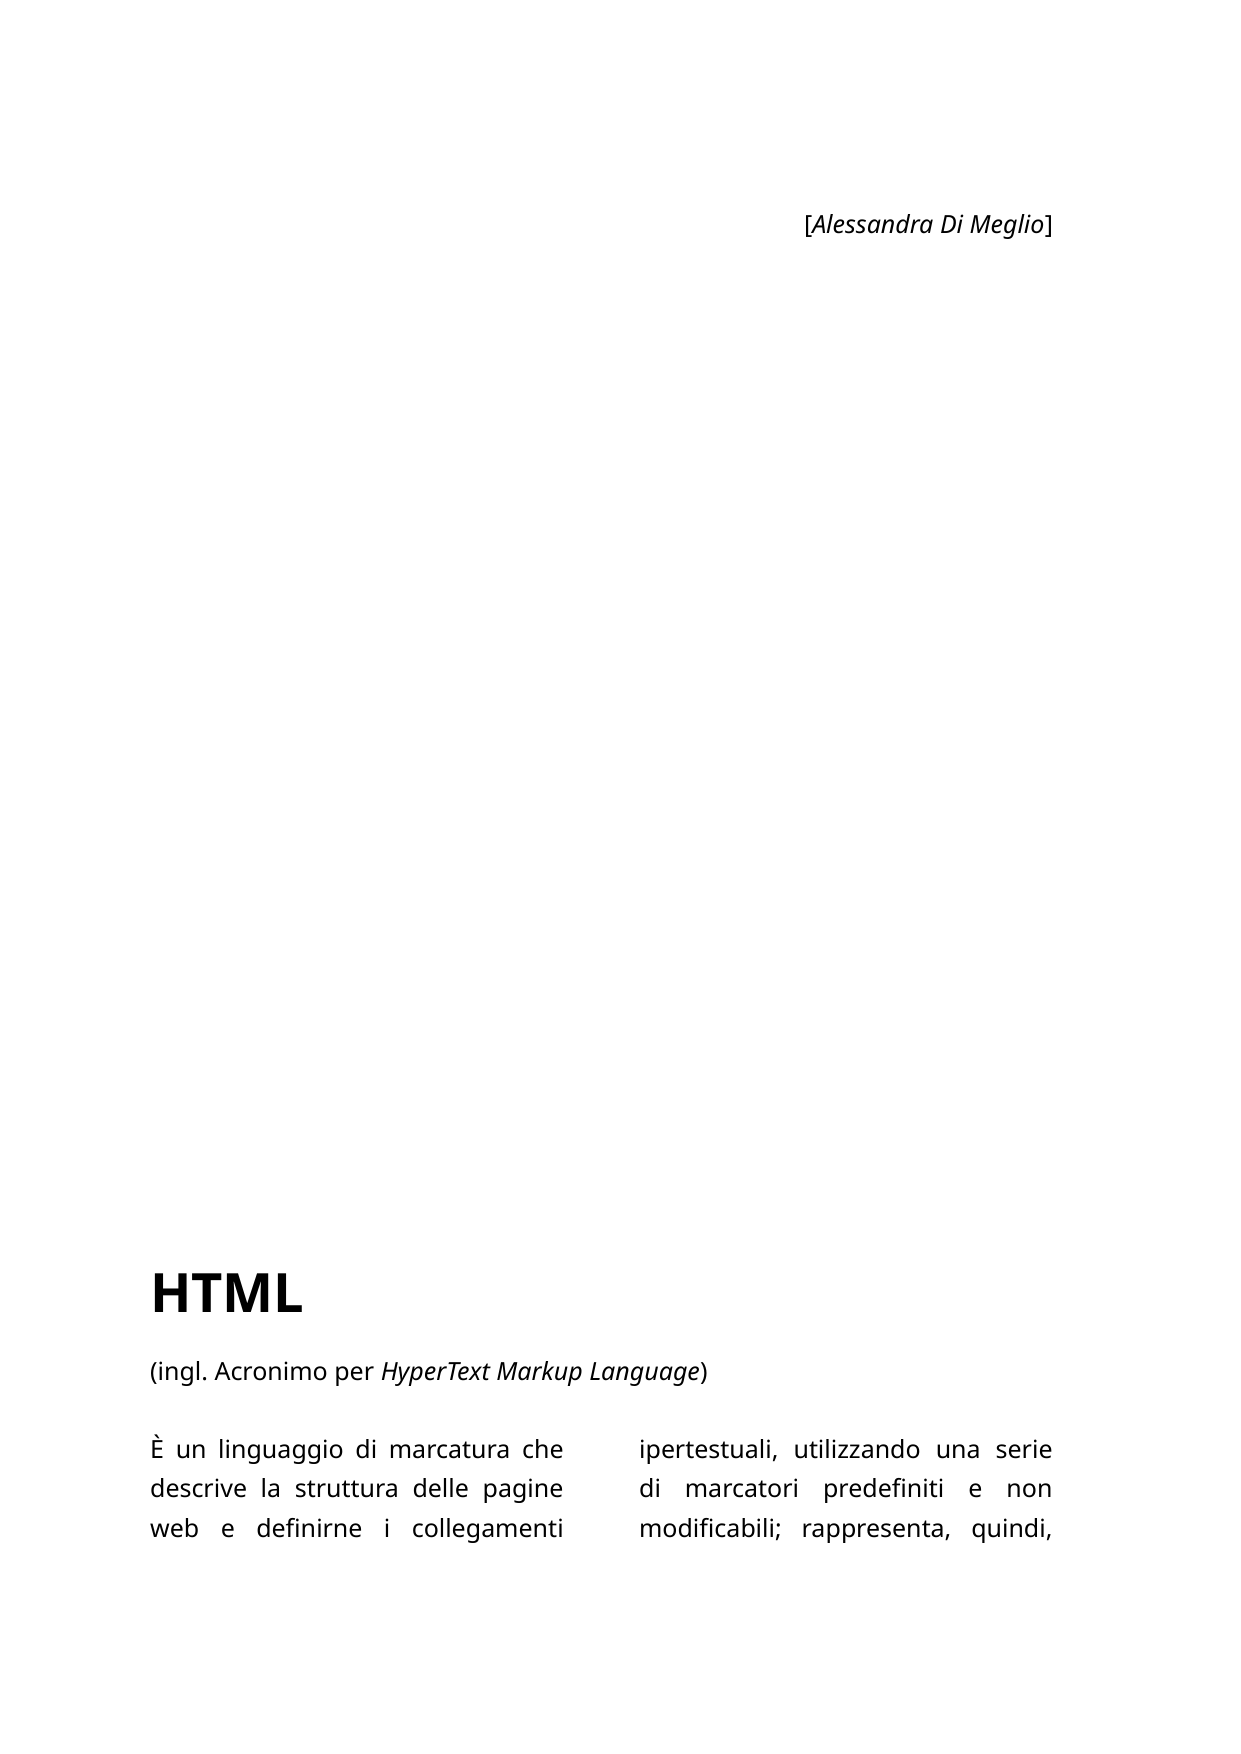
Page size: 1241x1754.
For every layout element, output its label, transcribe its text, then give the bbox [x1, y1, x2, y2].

text HTML [150, 1254, 1053, 1328]
text (ingl. Acronimo per HyperText Markup Language) [150, 1354, 1053, 1388]
text [Alessandra Di Meglio] [150, 207, 1053, 241]
